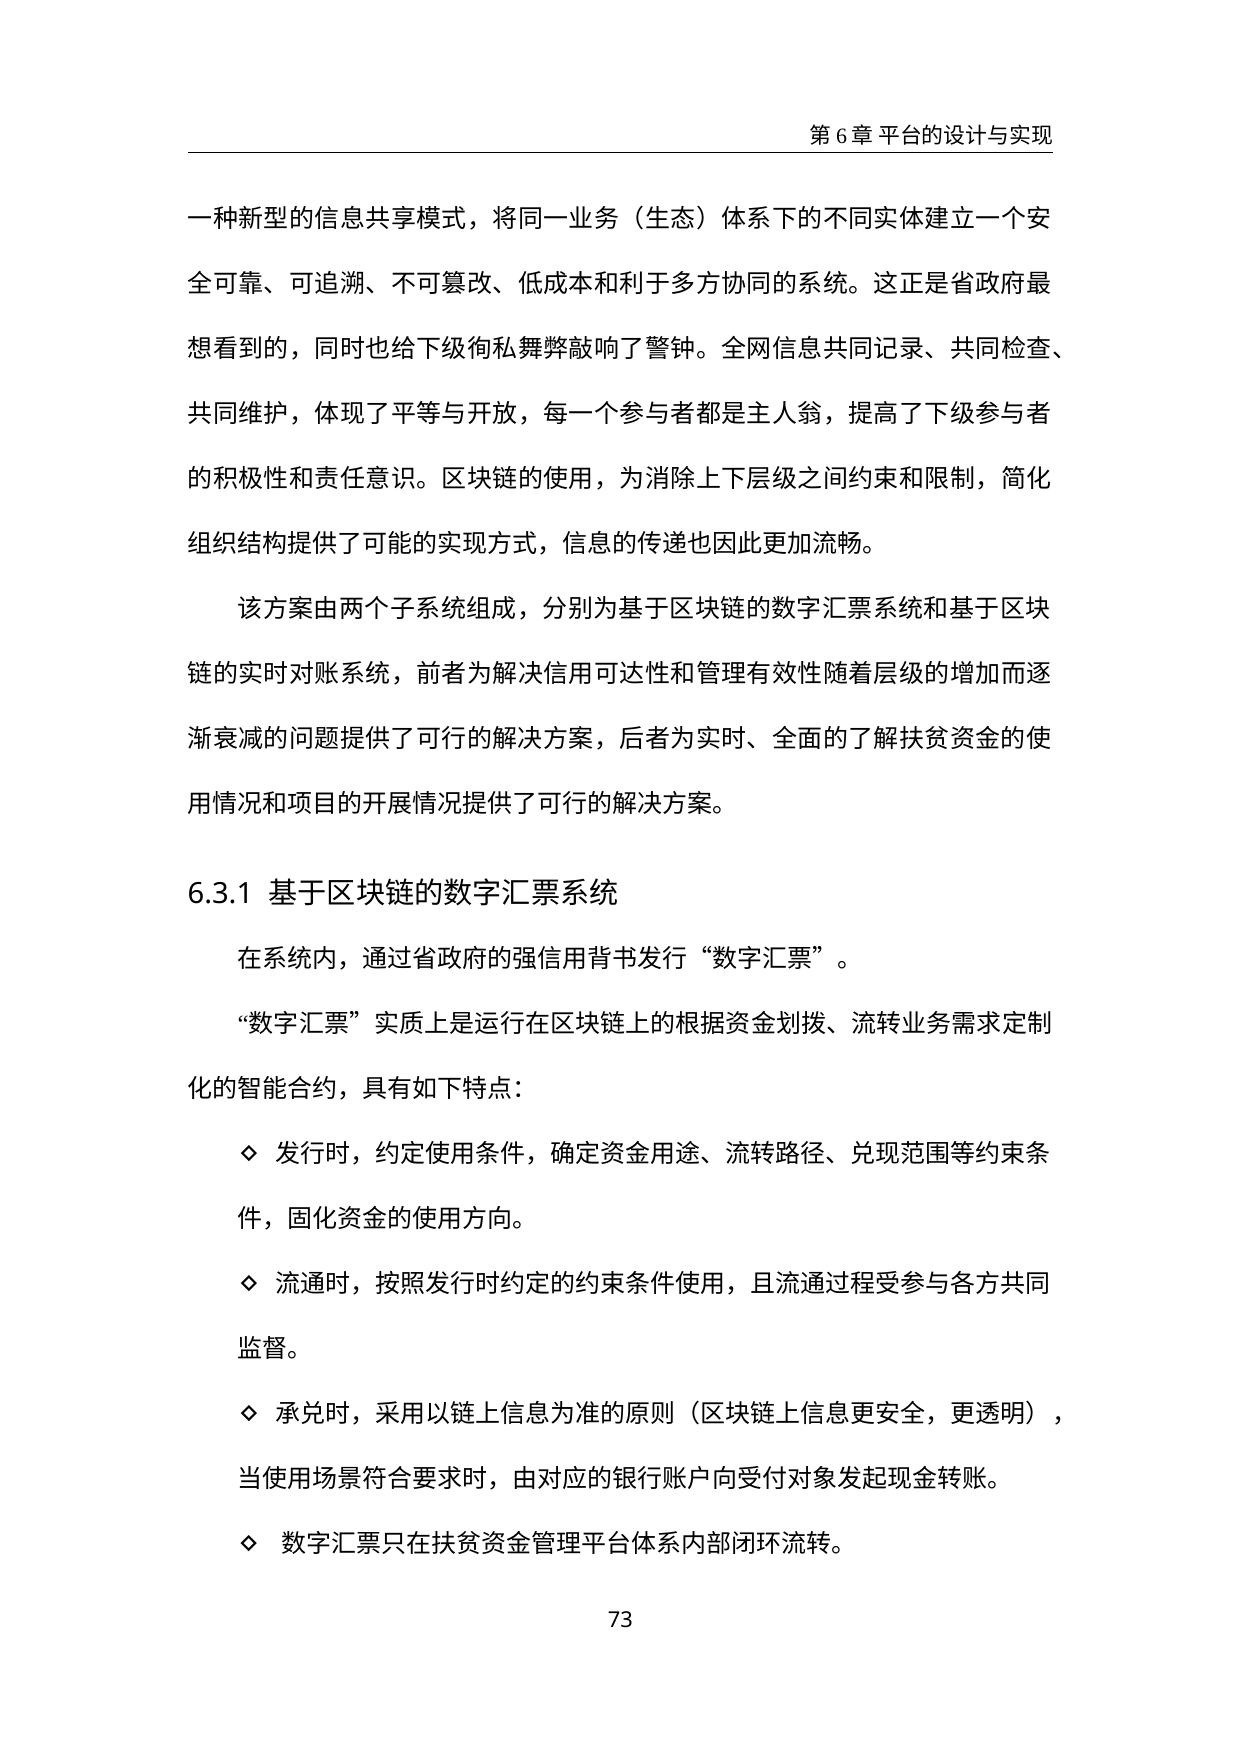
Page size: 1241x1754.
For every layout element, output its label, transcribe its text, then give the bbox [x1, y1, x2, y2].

text 在系统内，通过省政府的强信用背书发行“数字汇票”。 [187, 924, 1053, 989]
list 发行时，约定使用条件，确定资金用途、流转路径、兑现范围等约束条件，固化资金的使用方向。 [238, 1119, 1053, 1249]
subtitle 基于区块链的数字汇票系统 [187, 859, 1053, 924]
list 流通时，按照发行时约定的约束条件使用，且流通过程受参与各方共同监督。 [238, 1249, 1053, 1379]
list 数字汇票只在扶贫资金管理平台体系内部闭环流转。 [237, 1509, 1053, 1574]
text “数字汇票”实质上是运行在区块链上的根据资金划拨、流转业务需求定制化的智能合约，具有如下特点： [187, 989, 1053, 1119]
list 承兑时，采用以链上信息为准的原则（区块链上信息更安全，更透明），当使用场景符合要求时，由对应的银行账户向受付对象发起现金转账。 [238, 1379, 1053, 1509]
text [187, 184, 1053, 574]
text 该方案由两个子系统组成，分别为基于区块链的数字汇票系统和基于区块链的实时对账系统，前者为解决信用可达性和管理有效性随着层级的增加而逐渐衰减的问题提供了可行的解决方案，后者为实时、全面的了解扶贫资金的使用情况和项目的开展情况提供了可行的解决方案。 [187, 574, 1053, 834]
